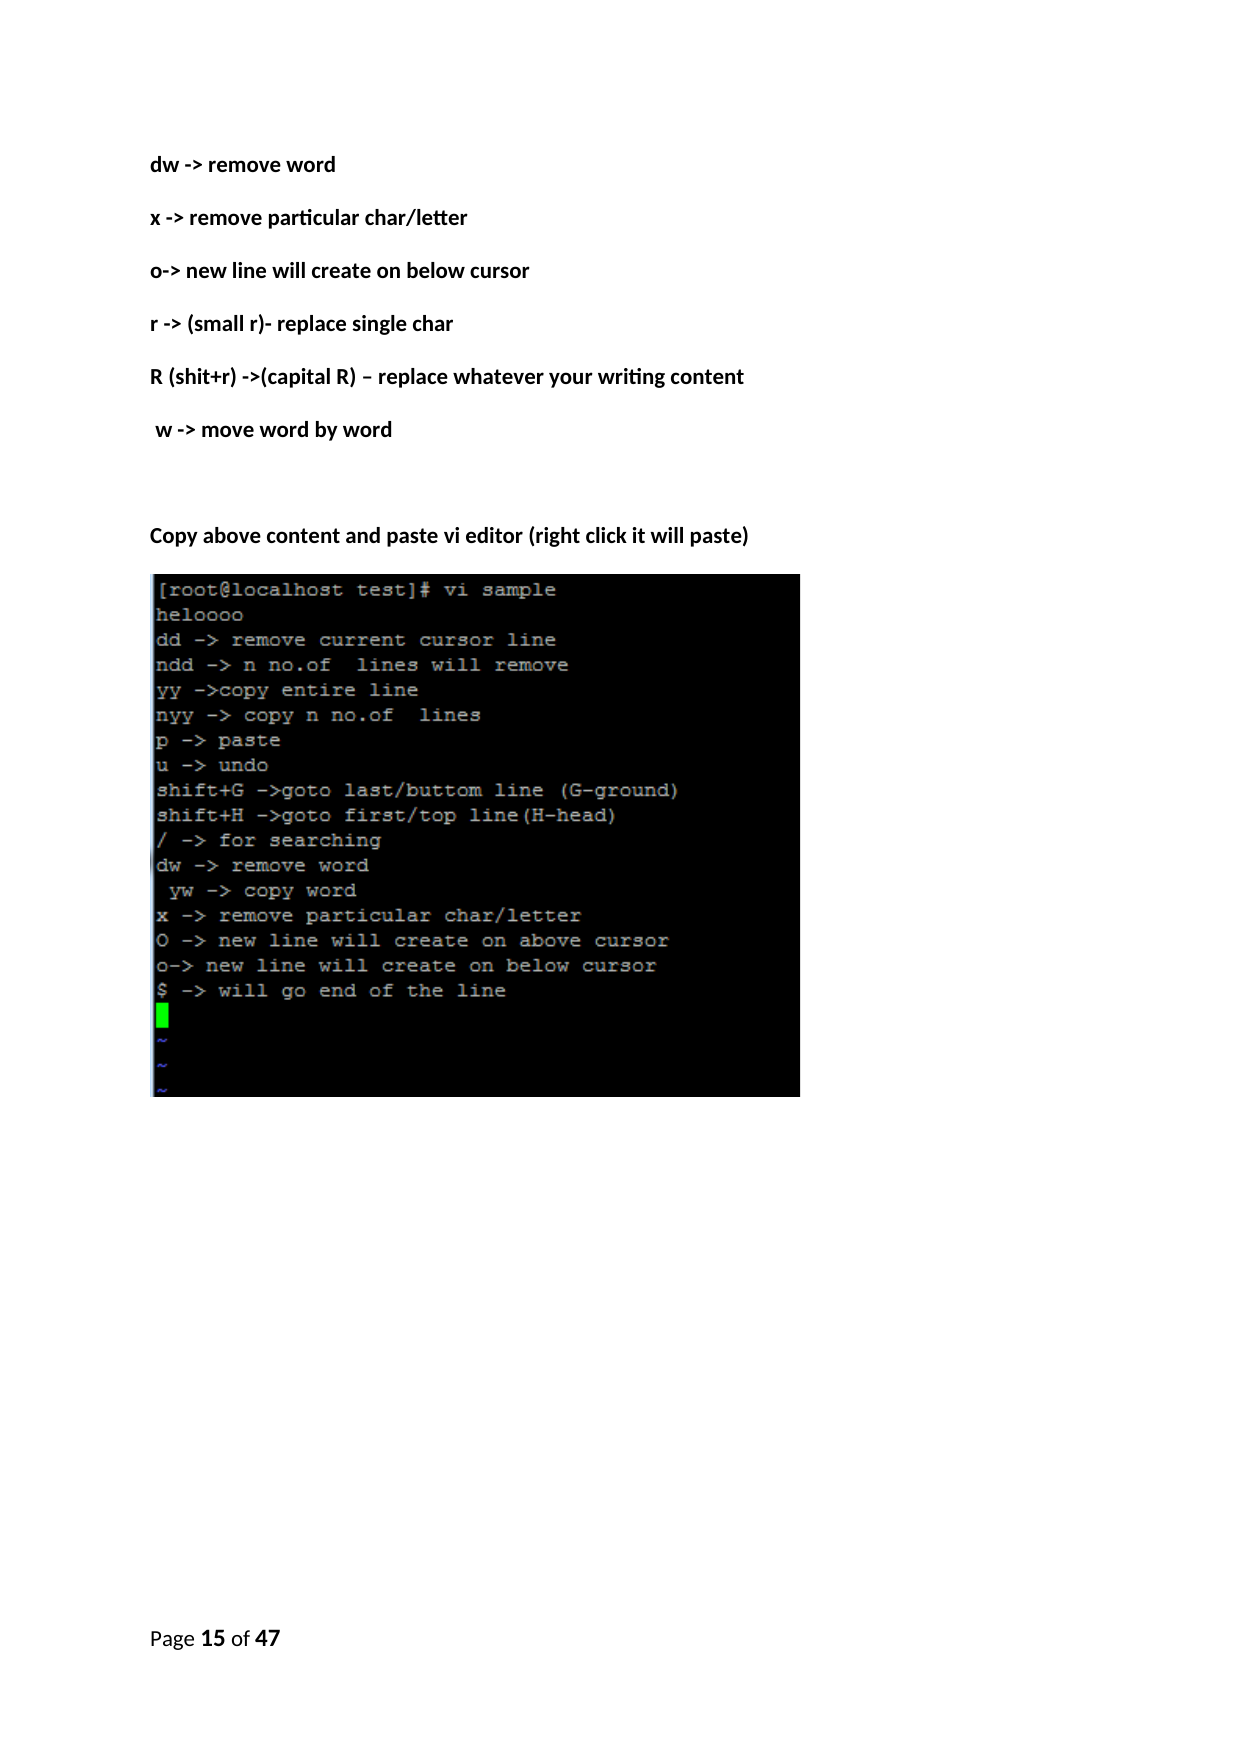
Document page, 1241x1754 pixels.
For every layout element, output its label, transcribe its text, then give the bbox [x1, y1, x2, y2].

text w -> move word by word [150, 415, 1090, 443]
text dw -> remove word [150, 150, 1090, 178]
text o-> new line will create on below cursor [150, 256, 1090, 284]
text R (shit+r) ->(capital R) – replace whatever your writing content [150, 362, 1090, 390]
text x -> remove particular char/letter [150, 203, 1090, 231]
text Copy above content and paste vi editor (right click it will paste) [150, 521, 1090, 549]
picture [150, 574, 800, 1097]
text r -> (small r)- replace single char [150, 309, 1090, 337]
